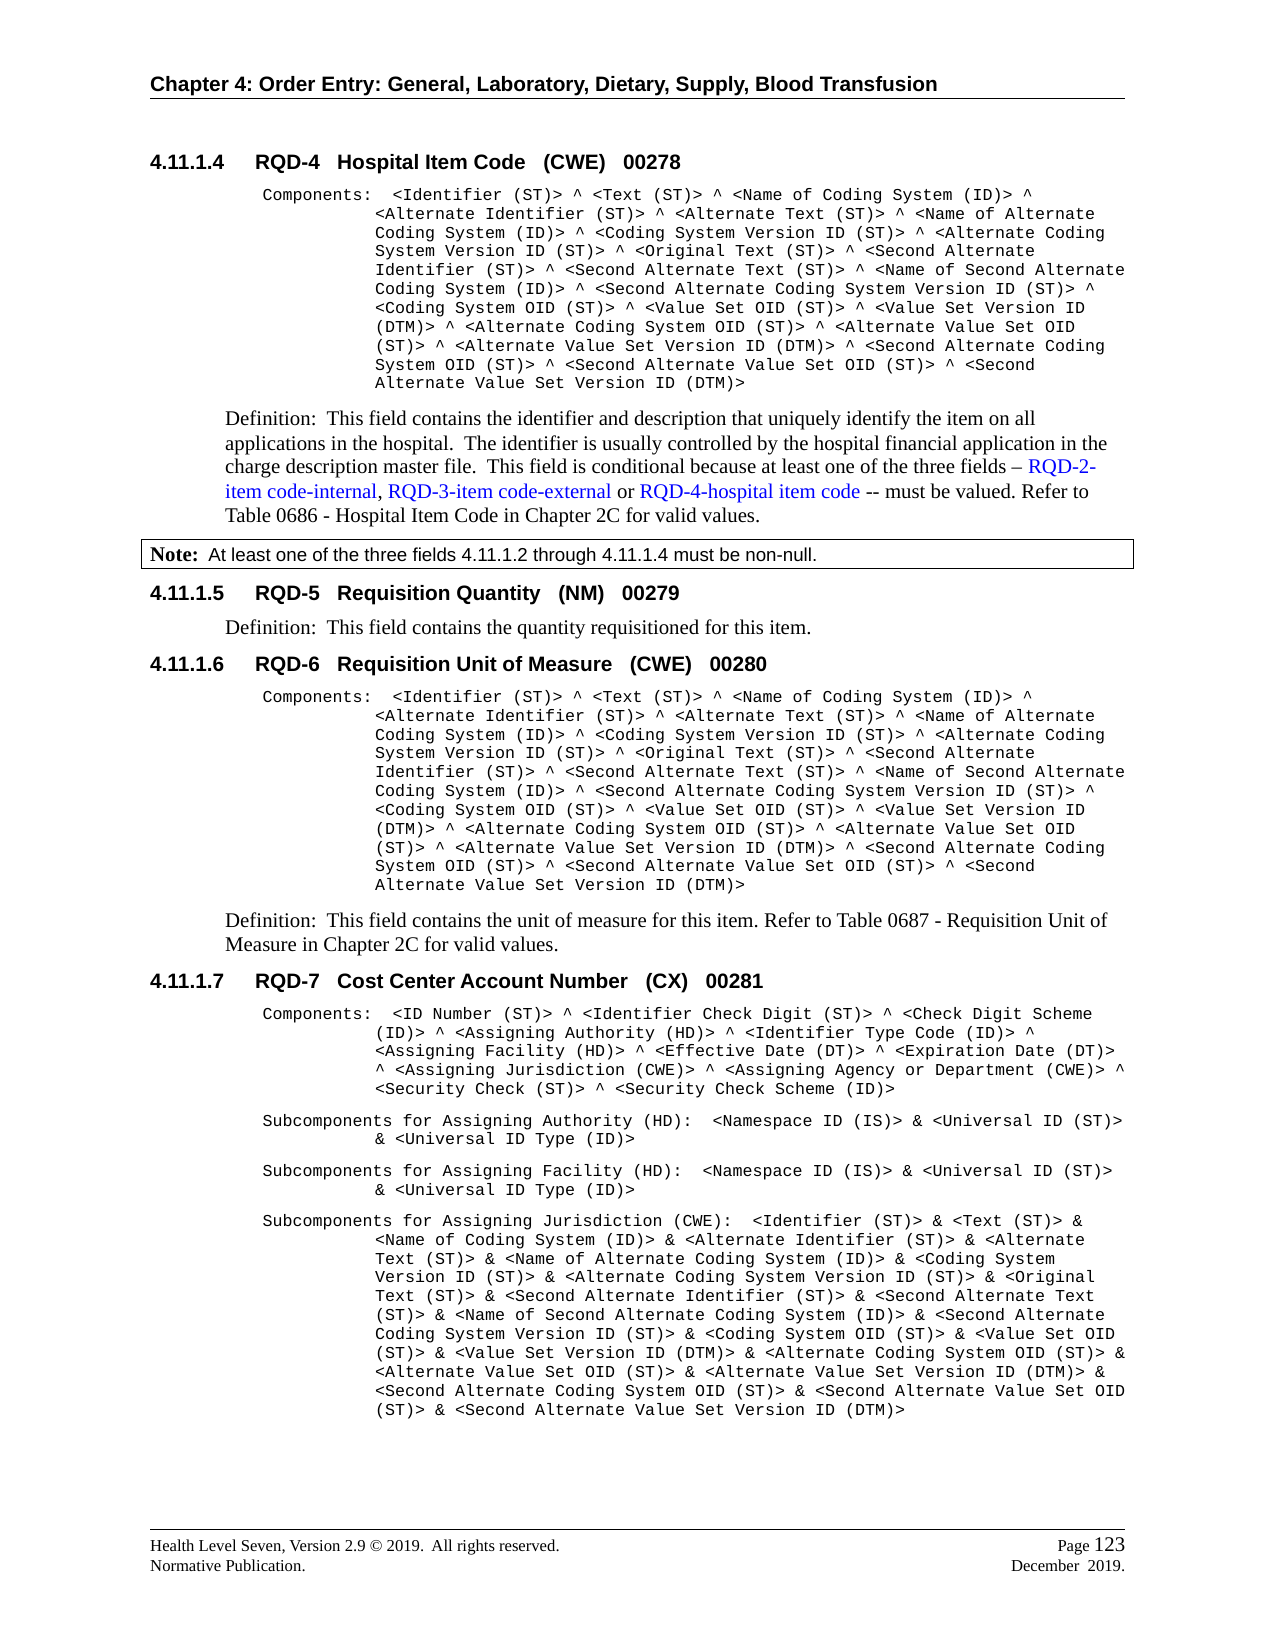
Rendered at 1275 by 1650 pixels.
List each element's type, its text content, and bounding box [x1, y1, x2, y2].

subtitle RQD-5 Requisition Quantity (NM) 00279 [150, 581, 1125, 605]
text Subcomponents for Assigning Authority (HD): <Namespace ID (IS)> & <Universal ID (ST)> & <Universal ID Type (ID)> [262, 1112, 1125, 1150]
text Subcomponents for Assigning Facility (HD): <Namespace ID (IS)> & <Universal ID (ST)> & <Universal ID Type (ID)> [262, 1162, 1125, 1200]
text Definition: This field contains the identifier and description that uniquely identify the item on all applications in the hospital. The identifier is usually controlled by the hospital financial application in the charge description master file. This field is conditional because at least one of the three fields – RQD-2-item code-internal, RQD-3-item code-external or RQD-4-hospital item code -- must be valued. Refer to Table 0686 - Hospital Item Code in Chapter 2C for valid values. [225, 406, 1125, 527]
text Definition: This field contains the quantity requisitioned for this item. [225, 615, 1125, 639]
subtitle RQD-4 Hospital Item Code (CWE) 00278 [150, 150, 1125, 174]
subtitle RQD-7 Cost Center Account Number (CX) 00281 [150, 969, 1125, 993]
subtitle RQD-6 Requisition Unit of Measure (CWE) 00280 [150, 652, 1125, 676]
text Subcomponents for Assigning Jurisdiction (CWE): <Identifier (ST)> & <Text (ST)> & <Name of Coding System (ID)> & <Alternate Identifier (ST)> & <Alternate Text (ST)> & <Name of Alternate Coding System (ID)> & <Coding System Version ID (ST)> & <Alternate Coding System Version ID (ST)> & <Original Text (ST)> & <Second Alternate Identifier (ST)> & <Second Alternate Text (ST)> & <Name of Second Alternate Coding System (ID)> & <Second Alternate Coding System Version ID (ST)> & <Coding System OID (ST)> & <Value Set OID (ST)> & <Value Set Version ID (DTM)> & <Alternate Coding System OID (ST)> & <Alternate Value Set OID (ST)> & <Alternate Value Set Version ID (DTM)> & <Second Alternate Coding System OID (ST)> & <Second Alternate Value Set OID (ST)> & <Second Alternate Value Set Version ID (DTM)> [262, 1212, 1125, 1420]
text Components: <ID Number (ST)> ^ <Identifier Check Digit (ST)> ^ <Check Digit Scheme (ID)> ^ <Assigning Authority (HD)> ^ <Identifier Type Code (ID)> ^ <Assigning Facility (HD)> ^ <Effective Date (DT)> ^ <Expiration Date (DT)> ^ <Assigning Jurisdiction (CWE)> ^ <Assigning Agency or Department (CWE)> ^ <Security Check (ST)> ^ <Security Check Scheme (ID)> [262, 1005, 1125, 1099]
text Definition: This field contains the unit of measure for this item. Refer to Table 0687 - Requisition Unit of Measure in Chapter 2C for valid values. [225, 908, 1125, 956]
text Note: At least one of the three fields 4.11.1.2 through 4.11.1.4 must be non-null. [142, 540, 1133, 568]
